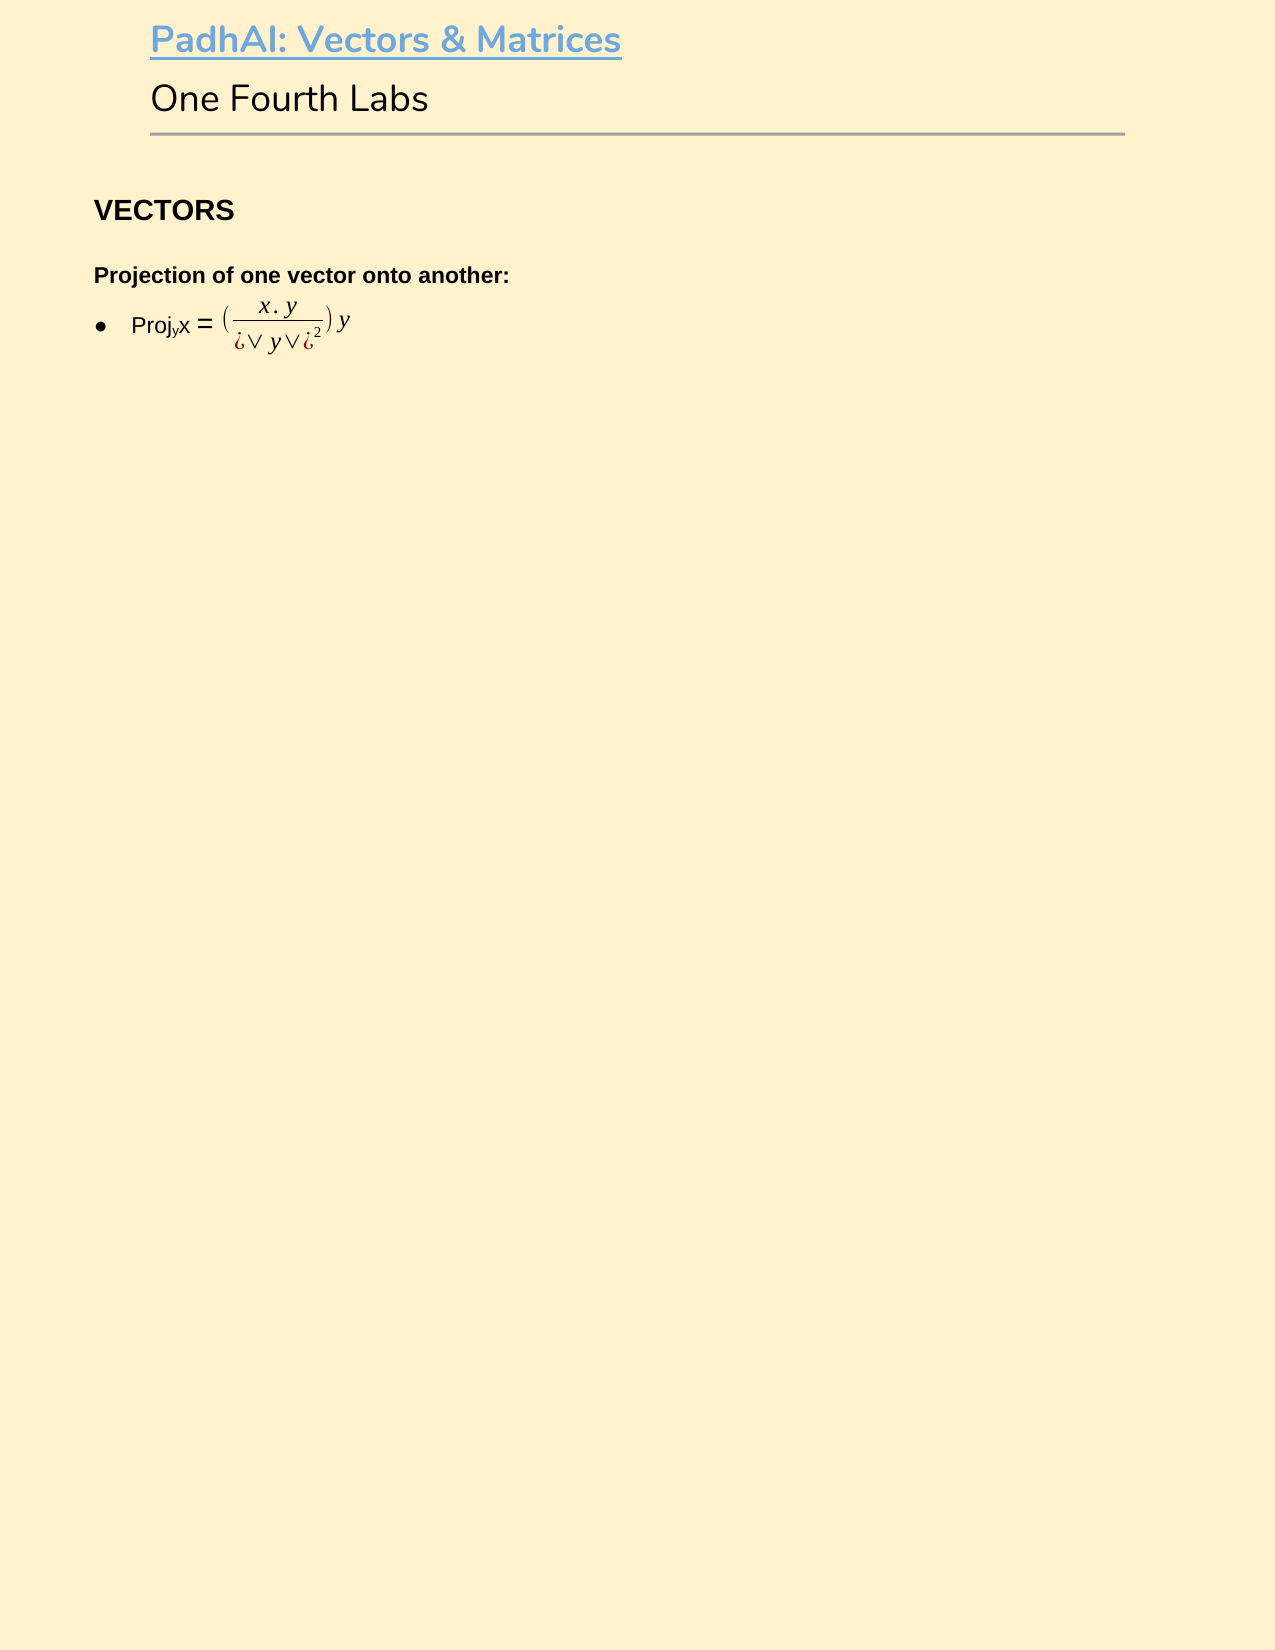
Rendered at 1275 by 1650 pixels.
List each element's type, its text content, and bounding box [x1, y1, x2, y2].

list Projyx = [94, 292, 1125, 354]
text VECTORS [94, 193, 1125, 226]
text Projection of one vector onto another: [94, 262, 1125, 288]
